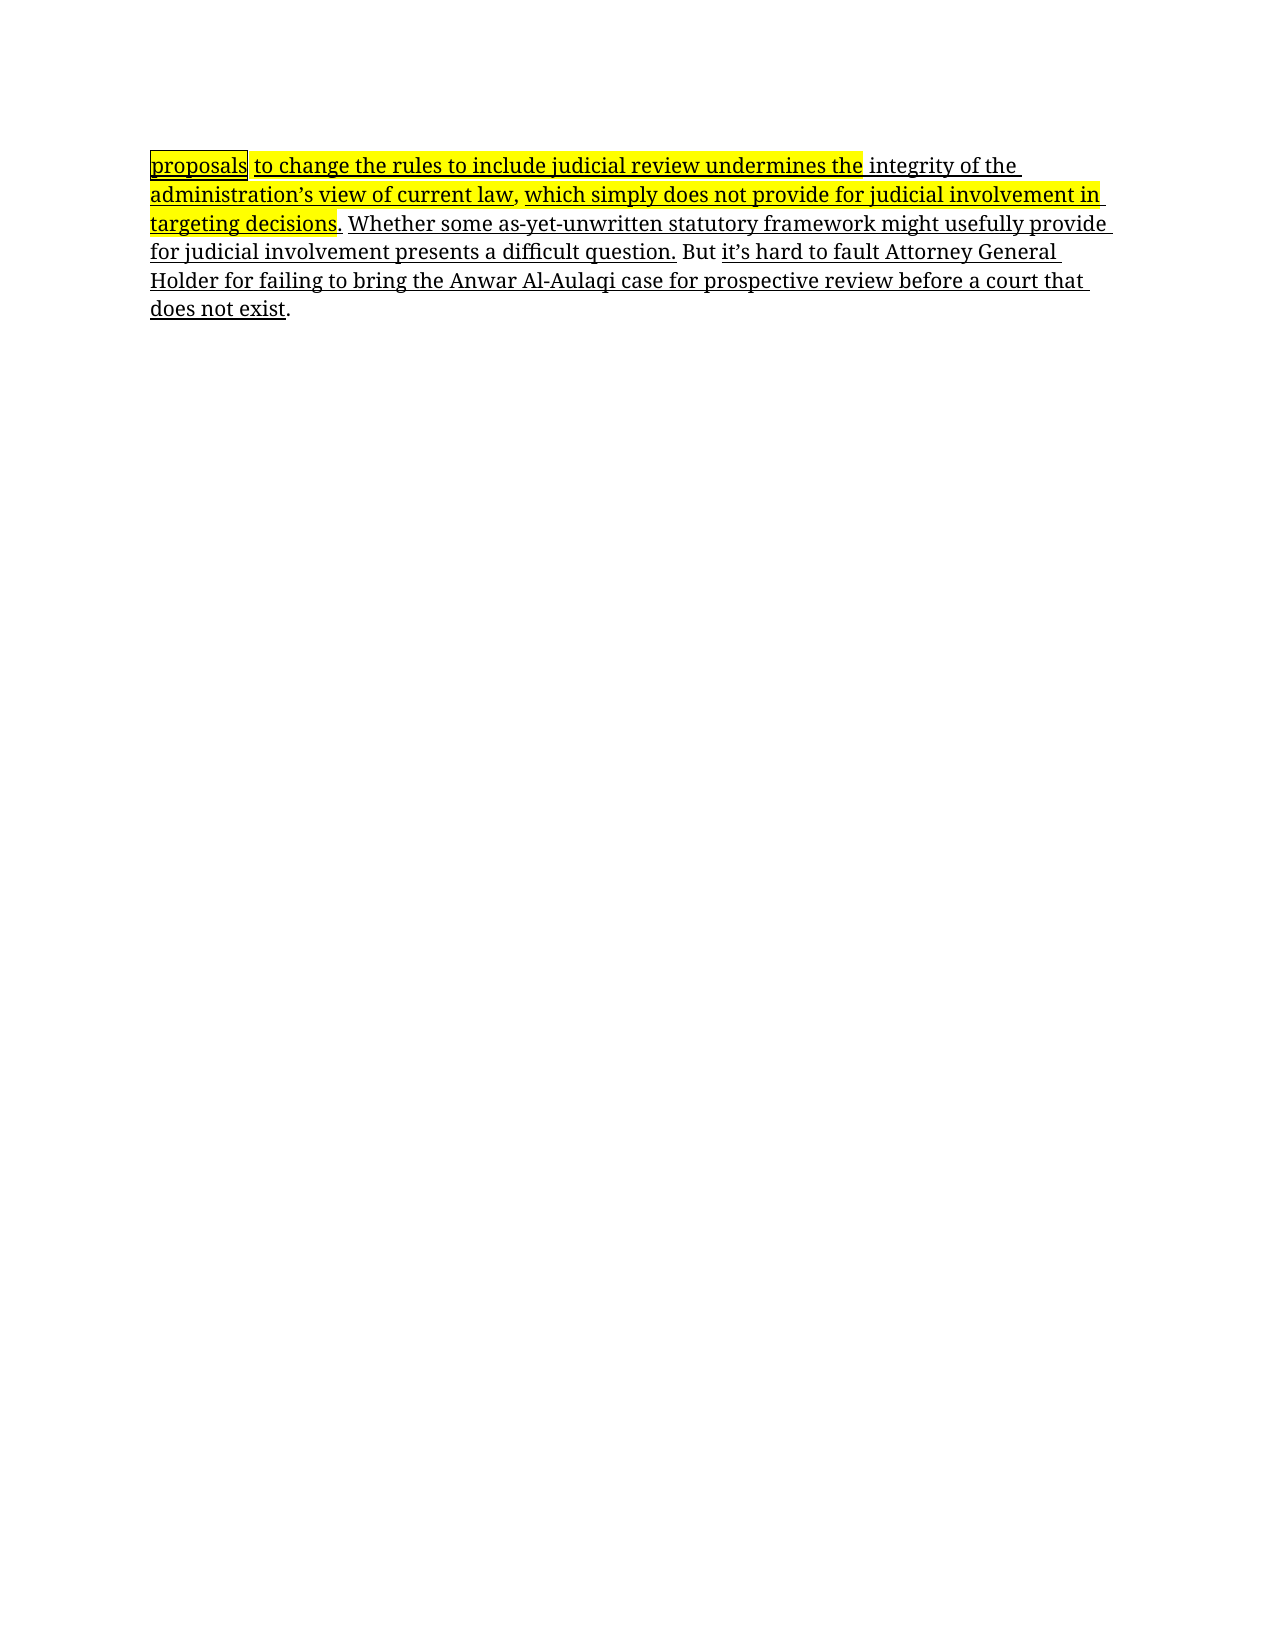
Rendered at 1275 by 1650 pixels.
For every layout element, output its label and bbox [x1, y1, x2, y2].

text [150, 150, 1125, 323]
